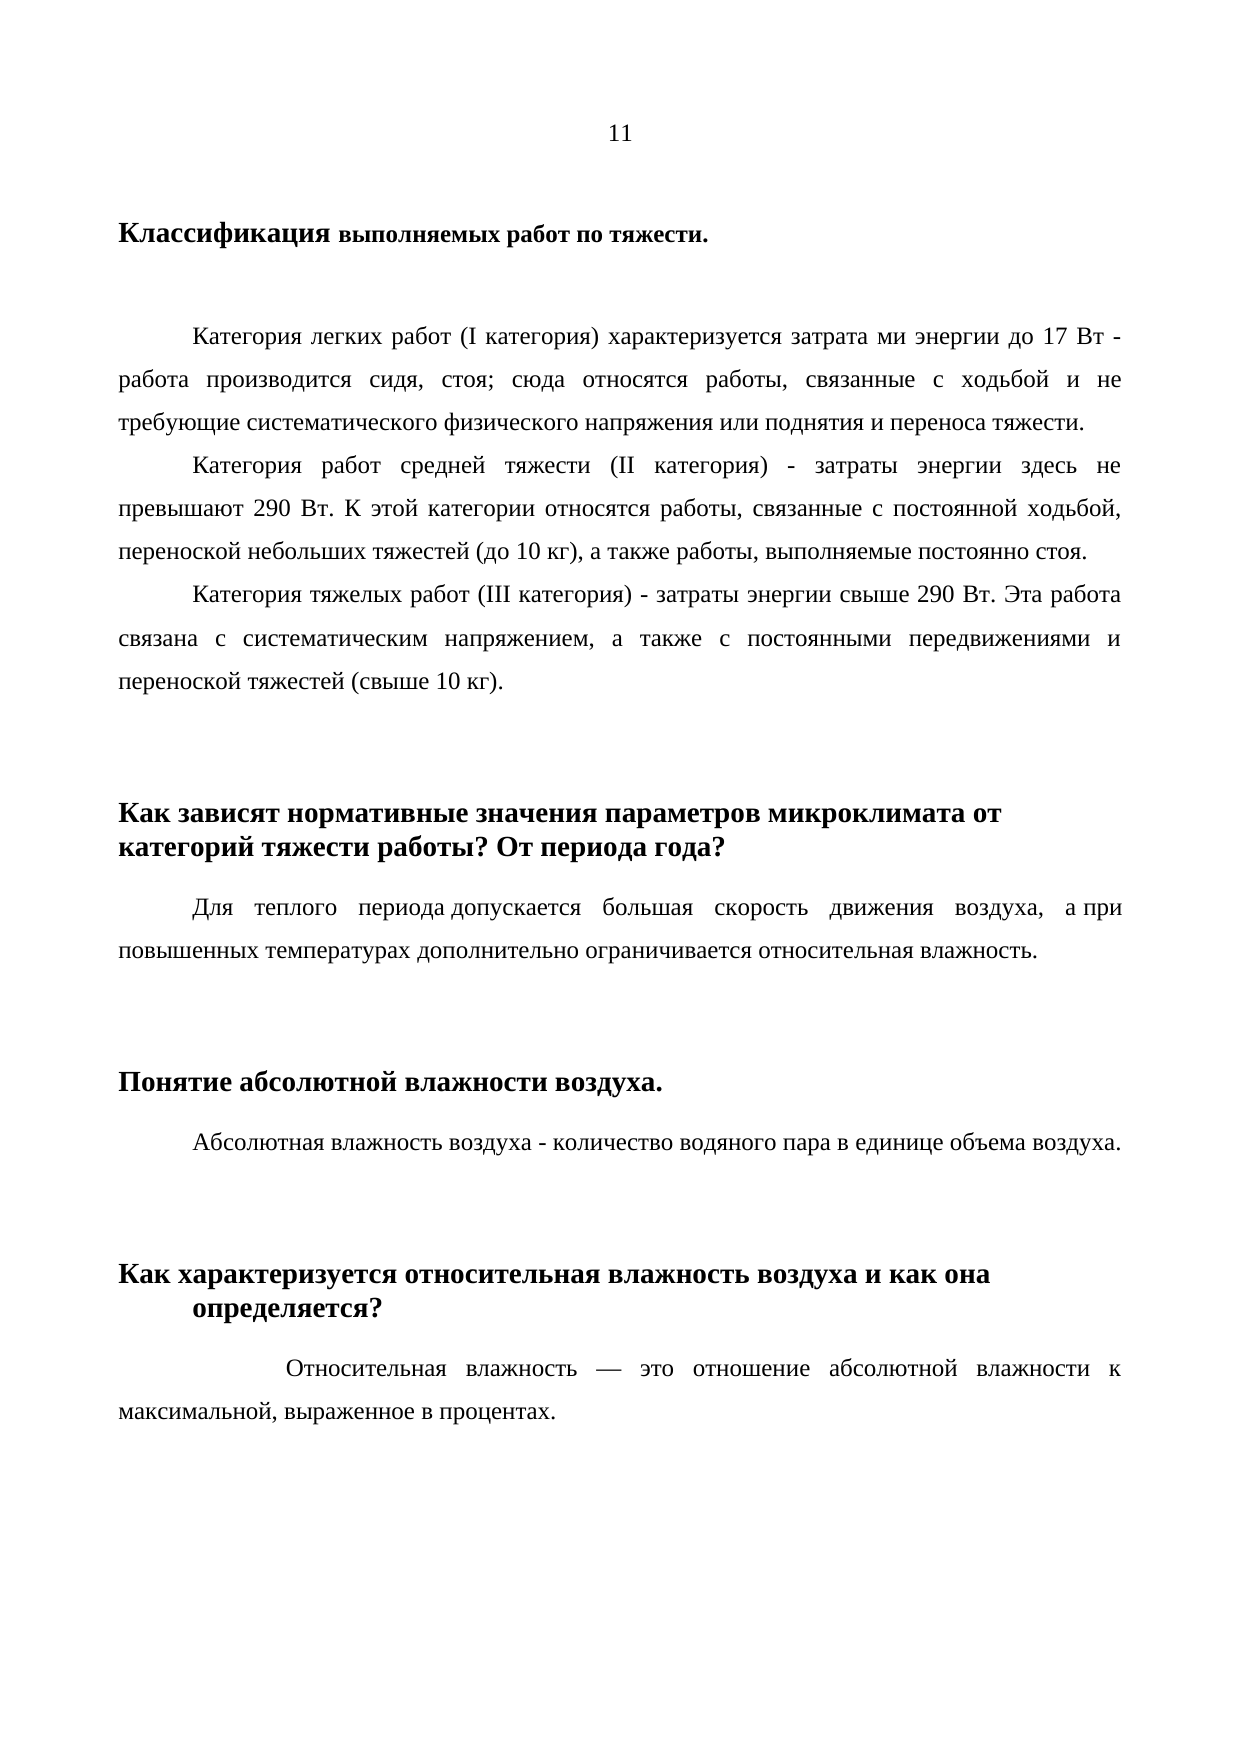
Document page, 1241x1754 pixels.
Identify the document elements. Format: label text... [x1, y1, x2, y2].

text Классификация выполняемых работ по тяжести. [118, 215, 1122, 248]
text Для теплого периода допускается большая скорость движения воздуха, а при повышенных температурах дополнительно ограничивается относительная влажность. [118, 892, 1122, 964]
text Понятие абсолютной влажности воздуха. [118, 1064, 1122, 1098]
text Как зависят нормативные значения параметров микроклимата от категорий тяжести работы? От периода года? [118, 795, 1122, 862]
text Категория работ средней тяжести (II категория) - затраты энергии здесь не превышают 290 Вт. К этой категории относятся работы, связанные с постоянной ходьбой, переноской небольших тяжестей (до 10 кг), а также работы, выполняемые постоянно стоя. [118, 450, 1122, 565]
text Категория тяжелых работ (III категория) - затраты энергии свыше 290 Вт. Эта работа связана с систематическим напряжением, а также с постоянными передвижениями и переноской тяжестей (свыше 10 кг). [118, 579, 1122, 694]
text Категория легких работ (I категория) характеризуется затрата ми энергии до 17 Вт - работа производится сидя, стоя; сюда относятся работы, связанные с ходьбой и не требующие систематического физического напряжения или поднятия и переноса тяжести. [118, 321, 1122, 436]
text Абсолютная влажность воздуха - количество водяного пара в единице объема воздуха. [118, 1127, 1122, 1156]
text Относительная влажность — это отношение абсолютной влажности к максимальной, выраженное в процентах. [118, 1353, 1122, 1425]
text Как характеризуется относительная влажность воздуха и как она определяется? [118, 1257, 1122, 1324]
